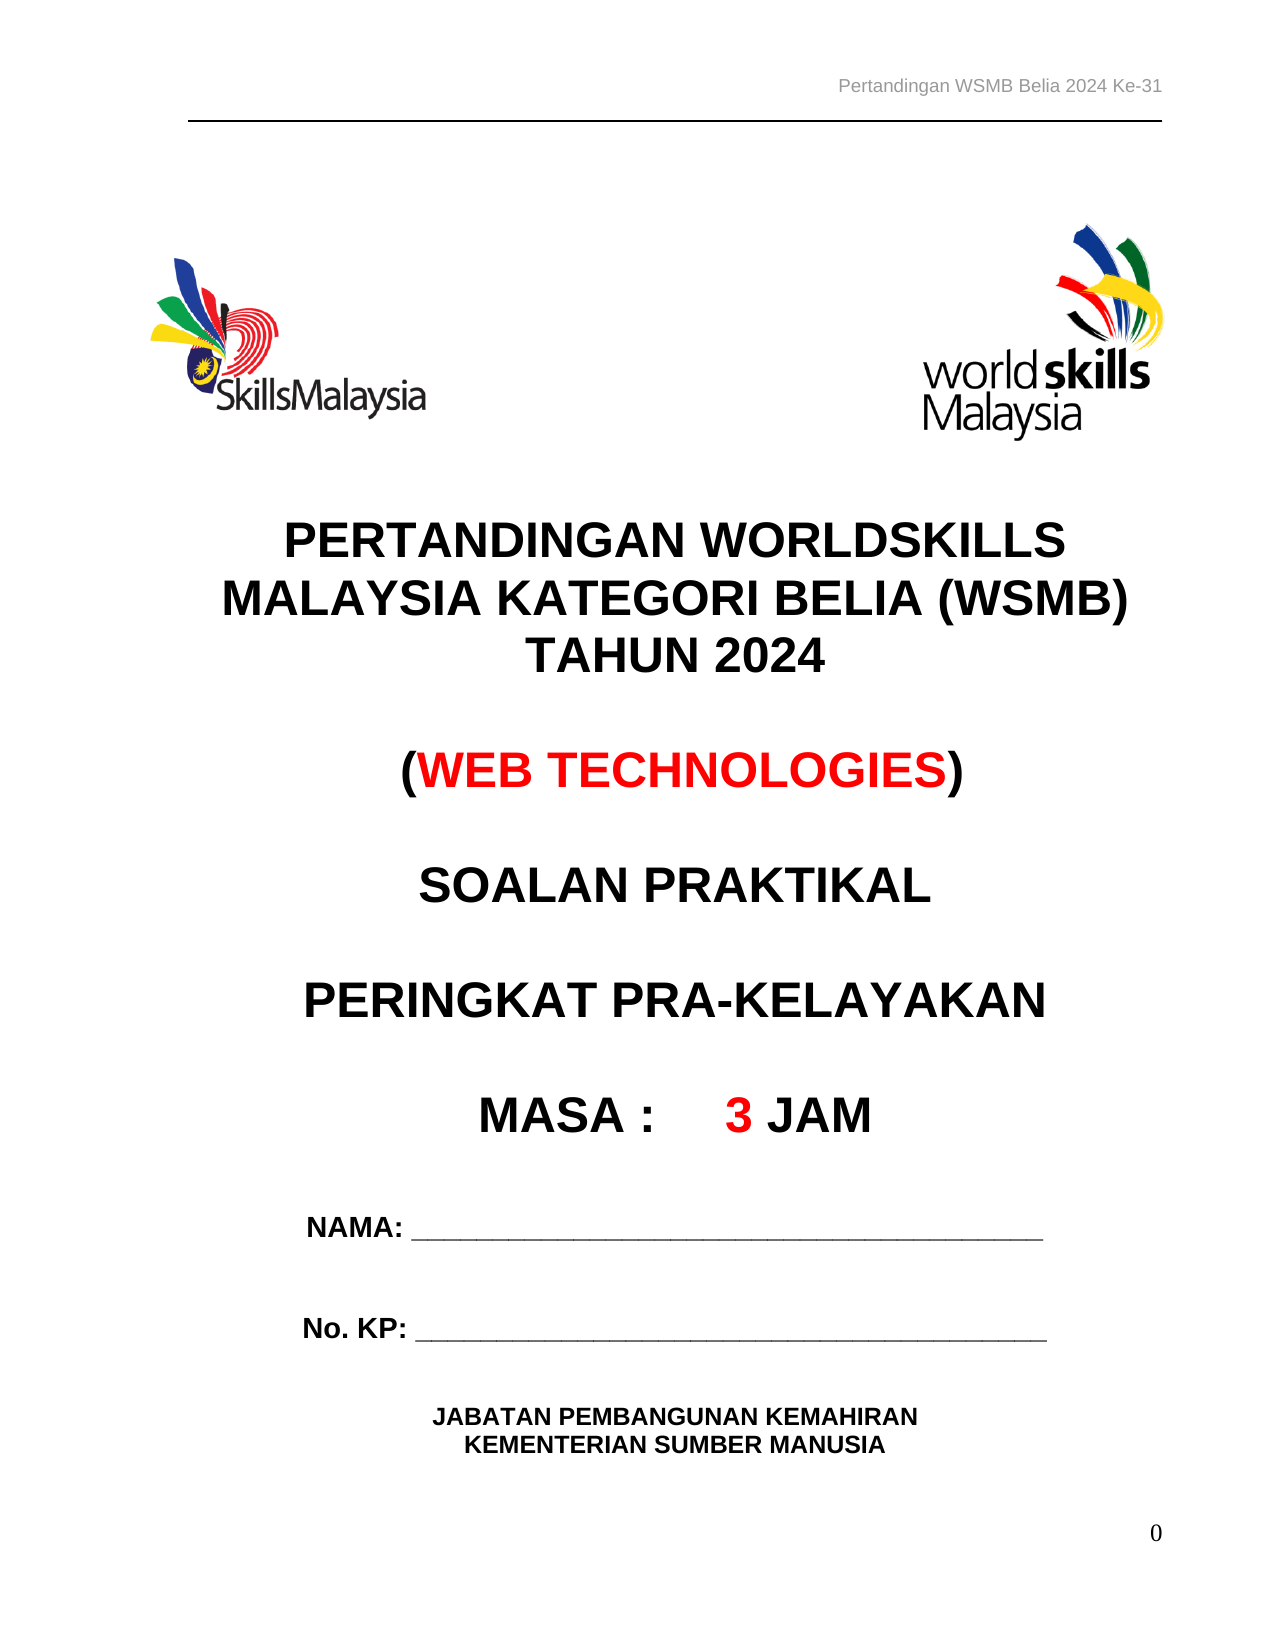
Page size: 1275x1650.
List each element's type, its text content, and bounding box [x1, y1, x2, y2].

text (WEB TECHNOLOGIES) [187, 740, 1162, 798]
text PERINGKAT PRA-KELAYAKAN [187, 970, 1162, 1028]
text JABATAN PEMBANGUNAN KEMAHIRAN [187, 1402, 1162, 1430]
text PERTANDINGAN WORLDSKILLS MALAYSIA KATEGORI BELIA (WSMB) TAHUN 2024 [187, 510, 1162, 683]
text SOALAN PRAKTIKAL [187, 855, 1162, 913]
text No. KP: _______________________________________ [187, 1311, 1162, 1344]
text NAMA: _______________________________________ [187, 1210, 1162, 1243]
text KEMENTERIAN SUMBER MANUSIA [187, 1430, 1162, 1459]
picture [139, 197, 448, 508]
text MASA : 3 JAM [187, 1085, 1162, 1143]
picture [897, 197, 1190, 467]
